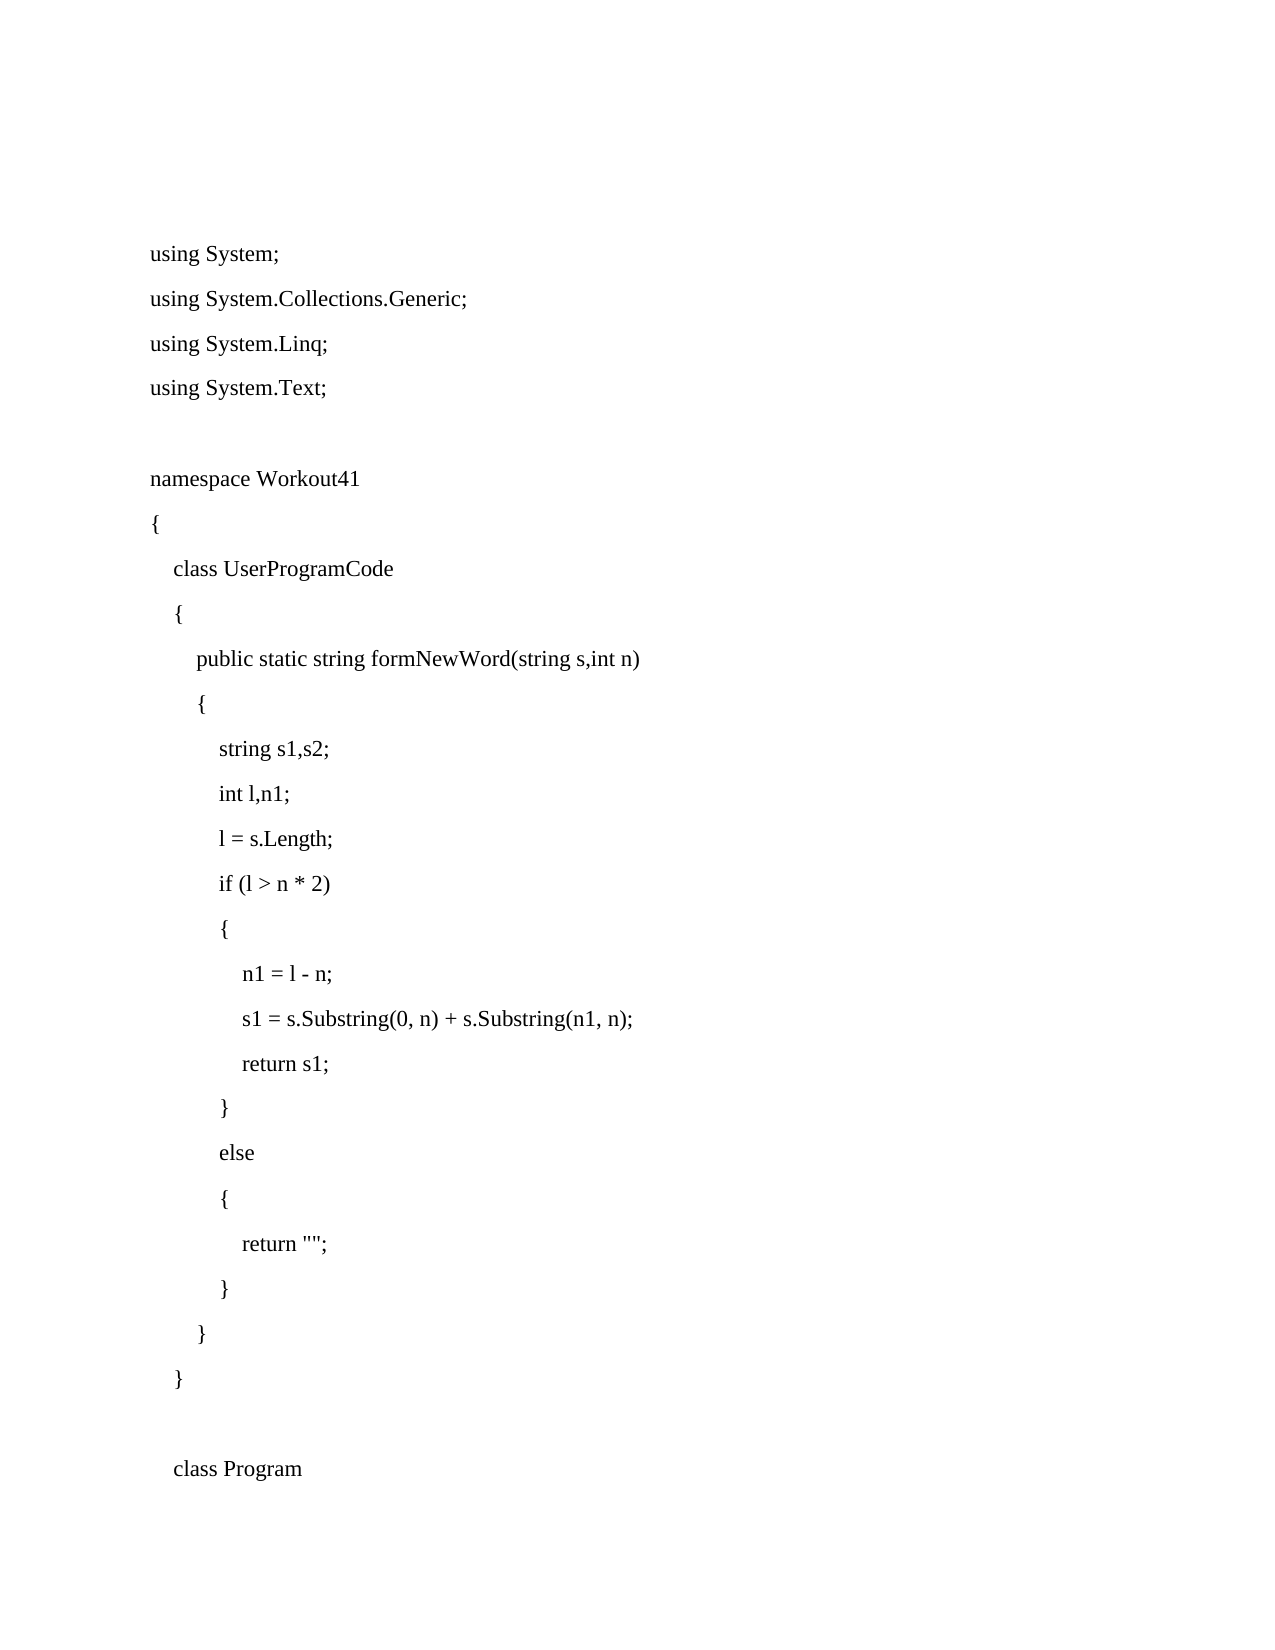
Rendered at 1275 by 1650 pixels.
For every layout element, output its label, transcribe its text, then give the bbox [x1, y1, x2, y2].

text using System; [150, 240, 1137, 266]
text return ""; [242, 1230, 1137, 1256]
text } [219, 1275, 1137, 1301]
text { [219, 1185, 1137, 1211]
text s1 = s.Substring(0, n) + s.Substring(n1, n); return s1; [242, 1005, 634, 1076]
text class Program [173, 1456, 1137, 1482]
text } [196, 1320, 1137, 1346]
text } [219, 1094, 1137, 1121]
text { [196, 690, 1137, 717]
text string s1,s2; int l,n1; [219, 735, 332, 807]
text class UserProgramCode [173, 555, 1137, 581]
text { [173, 600, 1137, 626]
text { [219, 915, 1137, 941]
text n1 = l - n; [242, 960, 1137, 986]
text using System.Collections.Generic; using System.Linq; [150, 285, 469, 356]
text namespace Workout41 [150, 465, 1137, 491]
text l = s.Length; if (l > n * 2) [219, 825, 343, 897]
text using System.Text; [150, 375, 1137, 401]
text } [173, 1365, 1137, 1391]
text else [219, 1139, 1137, 1166]
text { [150, 510, 1137, 536]
text public static string formNewWord(string s,int n) [196, 645, 1137, 672]
